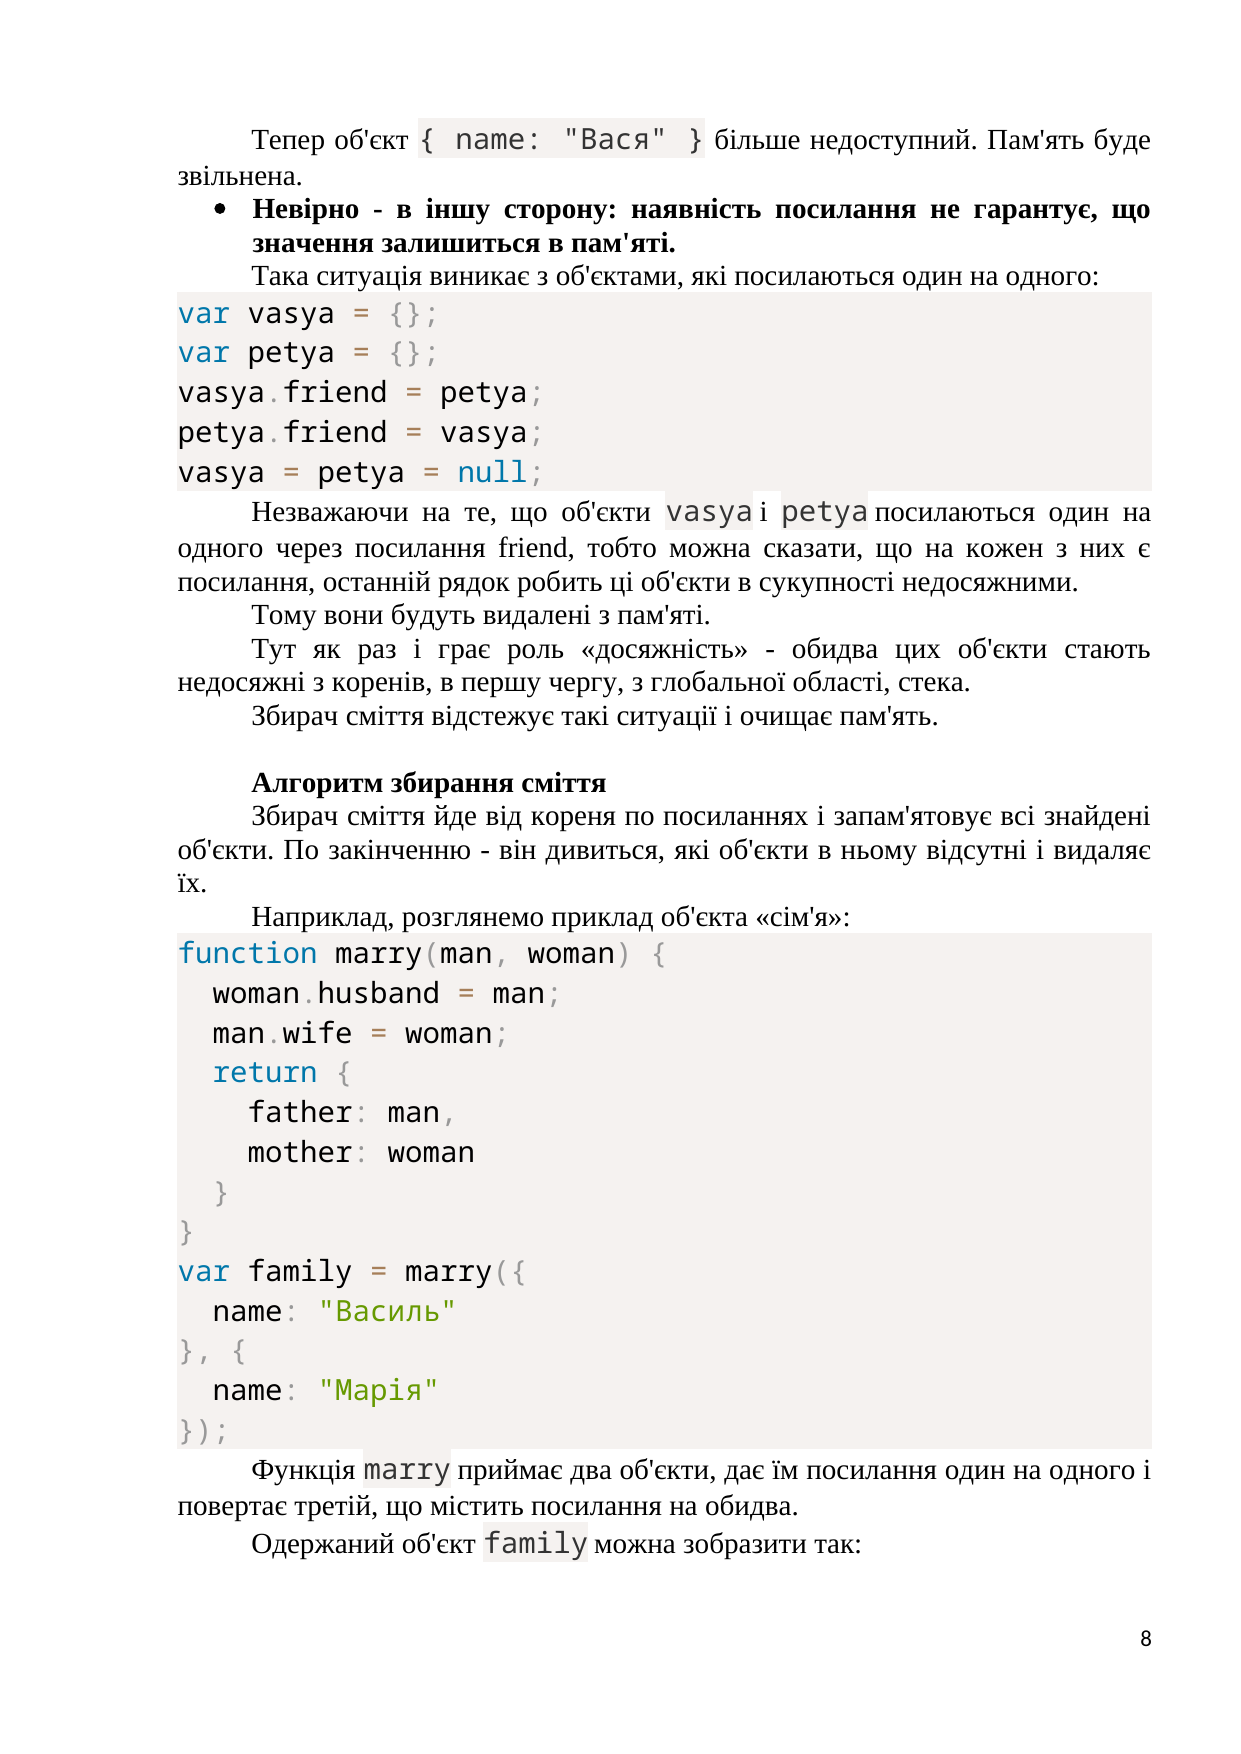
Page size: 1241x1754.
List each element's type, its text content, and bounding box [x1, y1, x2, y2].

text Тут як раз і грає роль «досяжність» - обидва цих об'єкти стають недосяжні з коренів, в першу чергу, з глобальної області, стека. [177, 631, 1152, 698]
text woman.husband = man; [177, 972, 1152, 1012]
text name: "Марія" [177, 1369, 1152, 1409]
text Одержаний об'єкт family можна зобразити так: [177, 1522, 483, 1562]
text petya.friend = vasya; [177, 411, 1152, 451]
text Незважаючи на те, що об'єкти vasya і petya посилаються один на одного через посилання friend, тобто можна сказати, що на кожен з них є посилання, останній рядок робить ці об'єкти в сукупності недосяжними. [177, 491, 1152, 597]
text } [177, 1211, 1152, 1250]
text Збирач сміття відстежує такі ситуації і очищає пам'ять. [177, 698, 1152, 731]
text mother: woman [177, 1131, 1152, 1171]
text name: "Василь" [177, 1290, 1152, 1329]
text vasya = petya = null; [177, 451, 1152, 491]
text Одержаний об'єкт family можна зобразити так: [588, 1522, 1152, 1562]
text father: man, [177, 1091, 1152, 1131]
text Тому вони будуть видалені з пам'яті. [177, 597, 1152, 631]
text Наприклад, розглянемо приклад об'єкта «сім'я»: [177, 899, 1152, 933]
text function marry(man, woman) { [177, 933, 1152, 972]
text Така ситуація виникає з об'єктами, які посилаються один на одного: [177, 258, 1152, 292]
text var vasya = {}; [177, 292, 1152, 332]
text return { [177, 1052, 1152, 1091]
list Невірно - в іншу сторону: наявність посилання не гарантує, що значення залишиться в пам'яті. [215, 191, 1152, 258]
text Функція marry приймає два об'єкти, дає їм посилання один на одного і повертає третій, що містить посилання на обидва. [177, 1449, 1152, 1522]
text var petya = {}; [177, 332, 1152, 371]
text }); [177, 1409, 1152, 1449]
text Збирач сміття йде від кореня по посиланнях і запам'ятовує всі знайдені об'єкти. По закінченню - він дивиться, які об'єкти в ньому відсутні і видаляє їх. [177, 798, 1152, 899]
text man.wife = woman; [177, 1012, 1152, 1052]
text var family = marry({ [177, 1250, 1152, 1290]
text vasya.friend = petya; [177, 371, 1152, 411]
text } [177, 1171, 1152, 1211]
text Алгоритм збирання сміття [177, 765, 1152, 798]
text Тепер об'єкт { name: "Вася" } більше недоступний. Пам'ять буде звільнена. [177, 118, 1152, 191]
text }, { [177, 1329, 1152, 1369]
